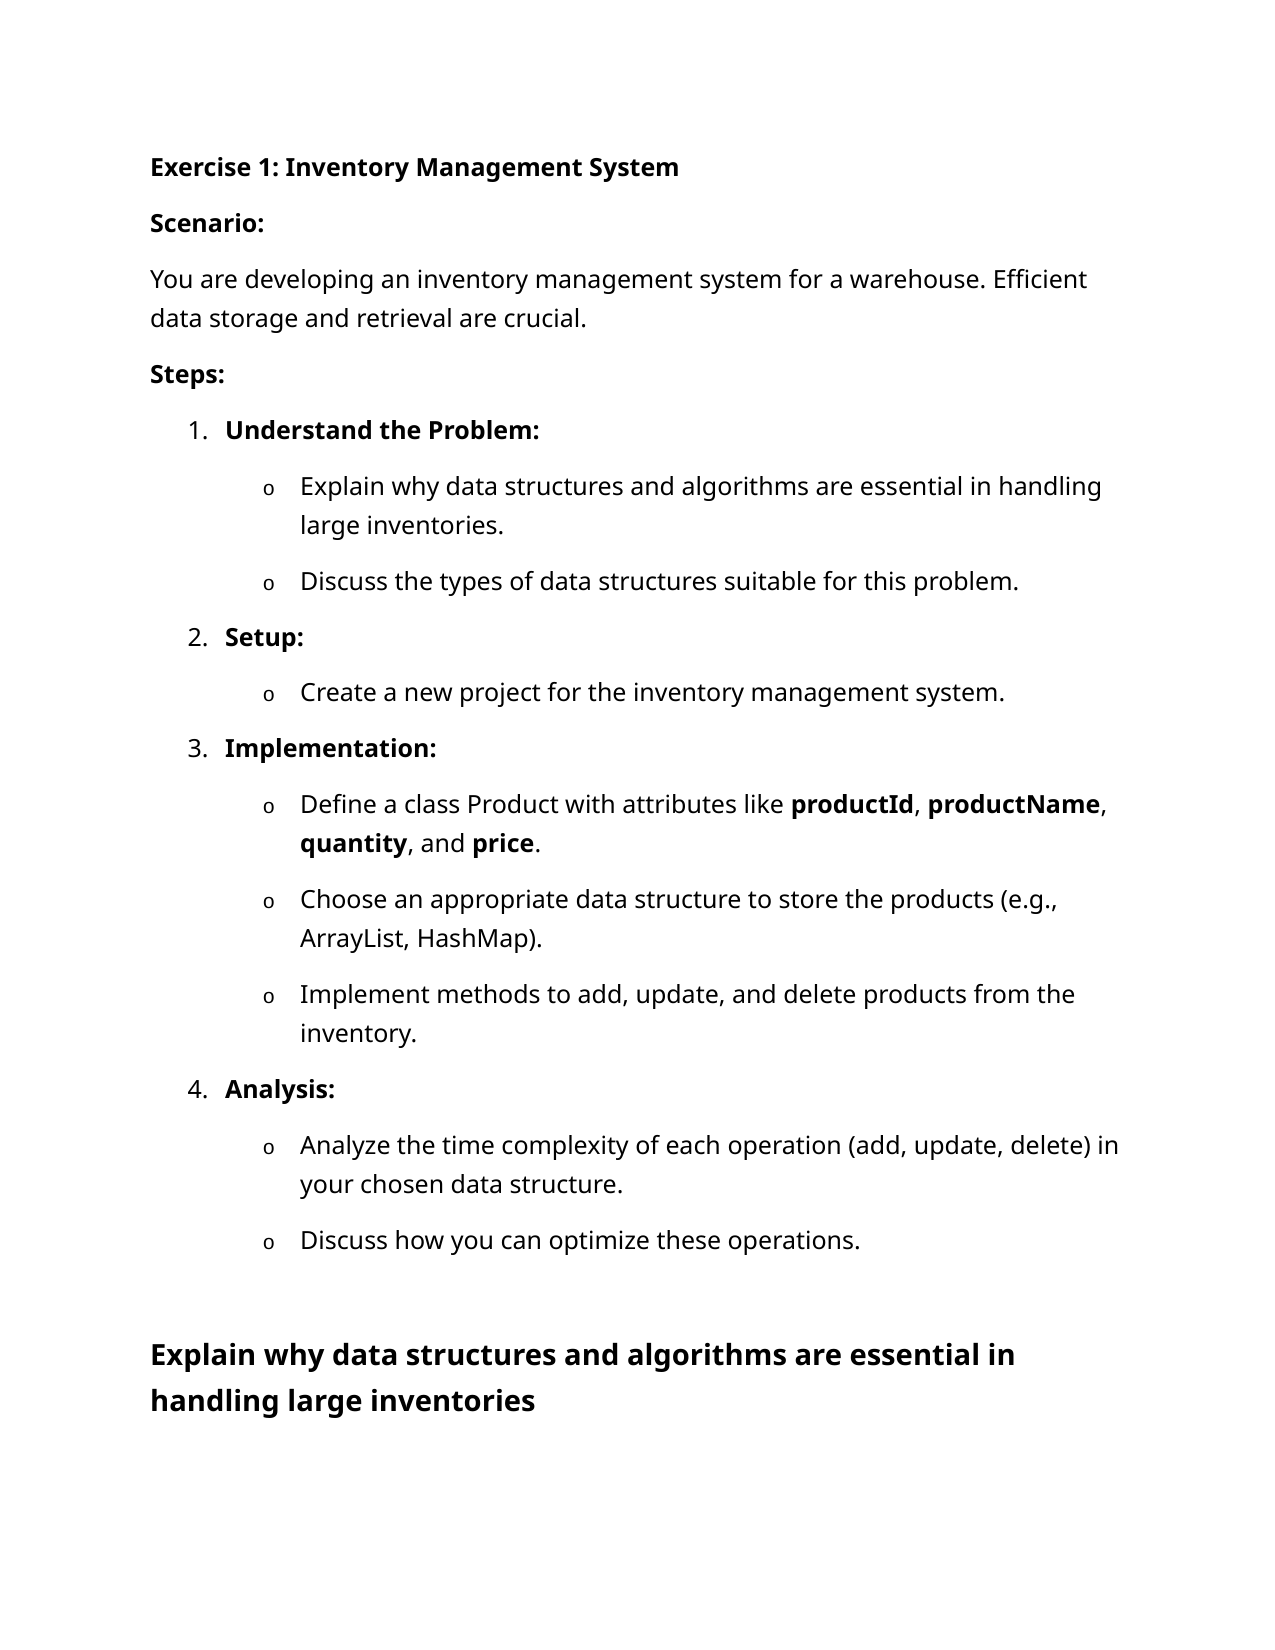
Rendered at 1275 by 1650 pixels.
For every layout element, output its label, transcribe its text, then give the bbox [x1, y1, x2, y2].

list Choose an appropriate data structure to store the products (e.g., ArrayList, HashMap). [262, 882, 1125, 955]
list Analysis: [187, 1072, 1125, 1106]
text Steps: [150, 357, 1125, 391]
list Setup: [187, 619, 1125, 653]
list Implement methods to add, update, and delete products from the inventory. [262, 977, 1125, 1050]
text Exercise 1: Inventory Management System [150, 150, 1125, 184]
list Discuss how you can optimize these operations. [262, 1222, 1125, 1257]
text Explain why data structures and algorithms are essential in handling large inventories [150, 1334, 1125, 1419]
text You are developing an inventory management system for a warehouse. Efficient data storage and retrieval are crucial. [150, 262, 1125, 335]
list Create a new project for the inventory management system. [262, 675, 1125, 709]
list Understand the Problem: [187, 412, 1125, 447]
list Implementation: [187, 731, 1125, 765]
list Explain why data structures and algorithms are essential in handling large inventories. [262, 468, 1125, 542]
text Scenario: [150, 206, 1125, 240]
list Analyze the time complexity of each operation (add, update, delete) in your chosen data structure. [262, 1127, 1125, 1201]
list Define a class Product with attributes like productId, productName, quantity, and price. [262, 787, 1125, 860]
list Discuss the types of data structures suitable for this problem. [262, 563, 1125, 597]
